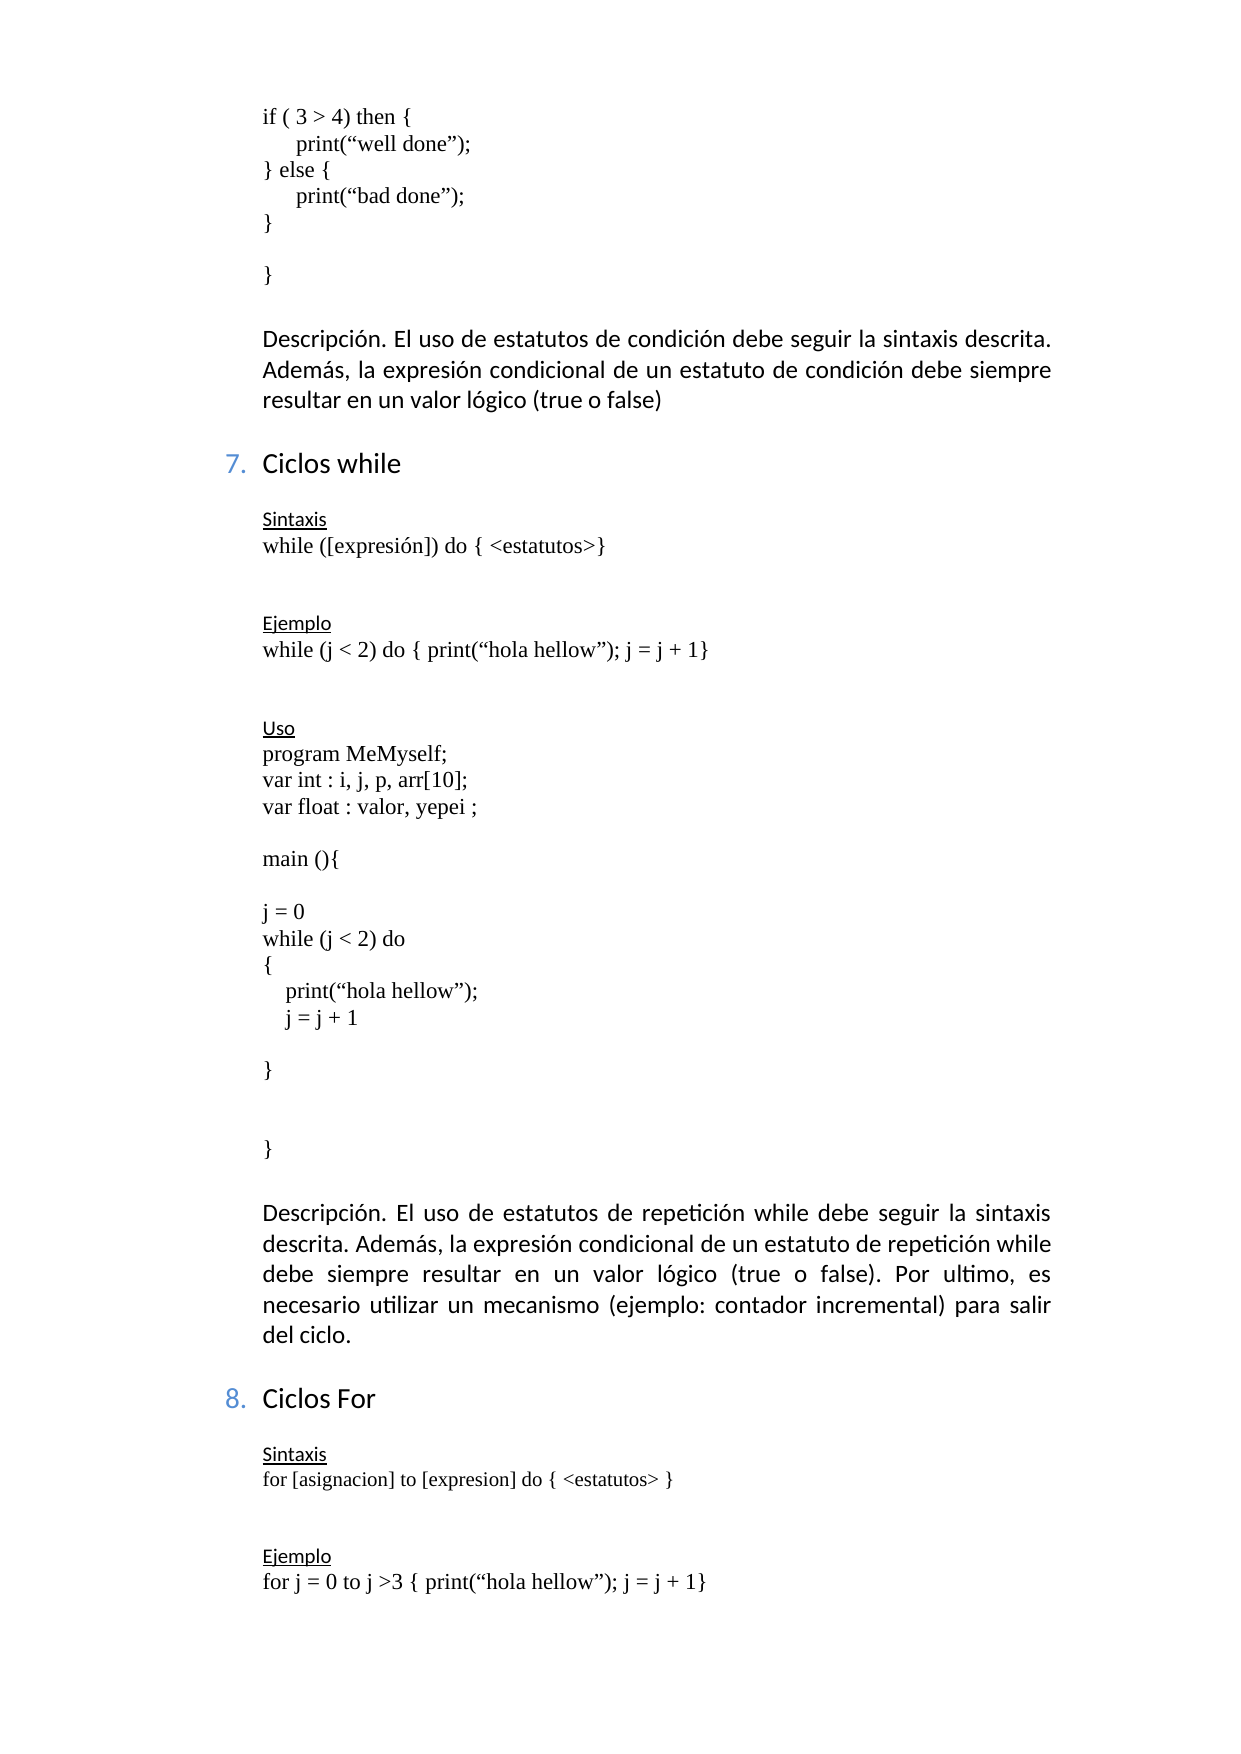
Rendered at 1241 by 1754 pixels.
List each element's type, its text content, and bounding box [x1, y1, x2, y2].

list Descripción. El uso de estatutos de repetición while debe seguir la sintaxis descrita. Además, la expresión condicional de un estatuto de repetición while debe siempre resultar en un valor lógico (true o false). Por ultimo, es necesario utilizar un mecanismo (ejemplo: contador incremental) para salir del ciclo. [262, 1197, 1053, 1350]
list } [262, 262, 1053, 288]
text print(“bad done”); [187, 182, 1053, 209]
text j = 0 [187, 898, 1053, 924]
list } [262, 1135, 1053, 1162]
list Sintaxis [262, 1442, 1053, 1467]
text } else { [187, 156, 1053, 182]
text j = j + 1 [262, 1004, 1053, 1030]
text while (j < 2) do { print(“hola hellow”); j = j + 1} [187, 636, 1053, 662]
list Ejemplo [262, 1543, 1053, 1568]
text if ( 3 > 4) then { [187, 103, 1053, 130]
text { [187, 951, 1053, 977]
text } [187, 209, 1053, 235]
list Descripción. El uso de estatutos de condición debe seguir la sintaxis descrita. Además, la expresión condicional de un estatuto de condición debe siempre resultar en un valor lógico (true o false) [262, 323, 1053, 415]
text print(“hola hellow”); [262, 977, 1053, 1004]
list Ciclos For [225, 1381, 1053, 1416]
text } [187, 1056, 1053, 1083]
text while ([expresión]) do { <estatutos>} [187, 532, 1053, 558]
list Ejemplo [262, 610, 1053, 636]
list Sintaxis [262, 507, 1053, 532]
list var int : i, j, p, arr[10]; [262, 766, 1053, 793]
text for [asignacion] to [expresion] do { <estatutos> } [187, 1467, 1053, 1491]
text while (j < 2) do [187, 924, 1053, 951]
list program MeMyself; [262, 740, 1053, 766]
list Uso [262, 715, 1053, 740]
list Ciclos while [225, 446, 1053, 481]
text for j = 0 to j >3 { print(“hola hellow”); j = j + 1} [187, 1568, 1053, 1594]
list var float : valor, yepei ; [262, 793, 1053, 819]
list main (){ [262, 846, 1053, 872]
text print(“well done”); [187, 130, 1053, 156]
